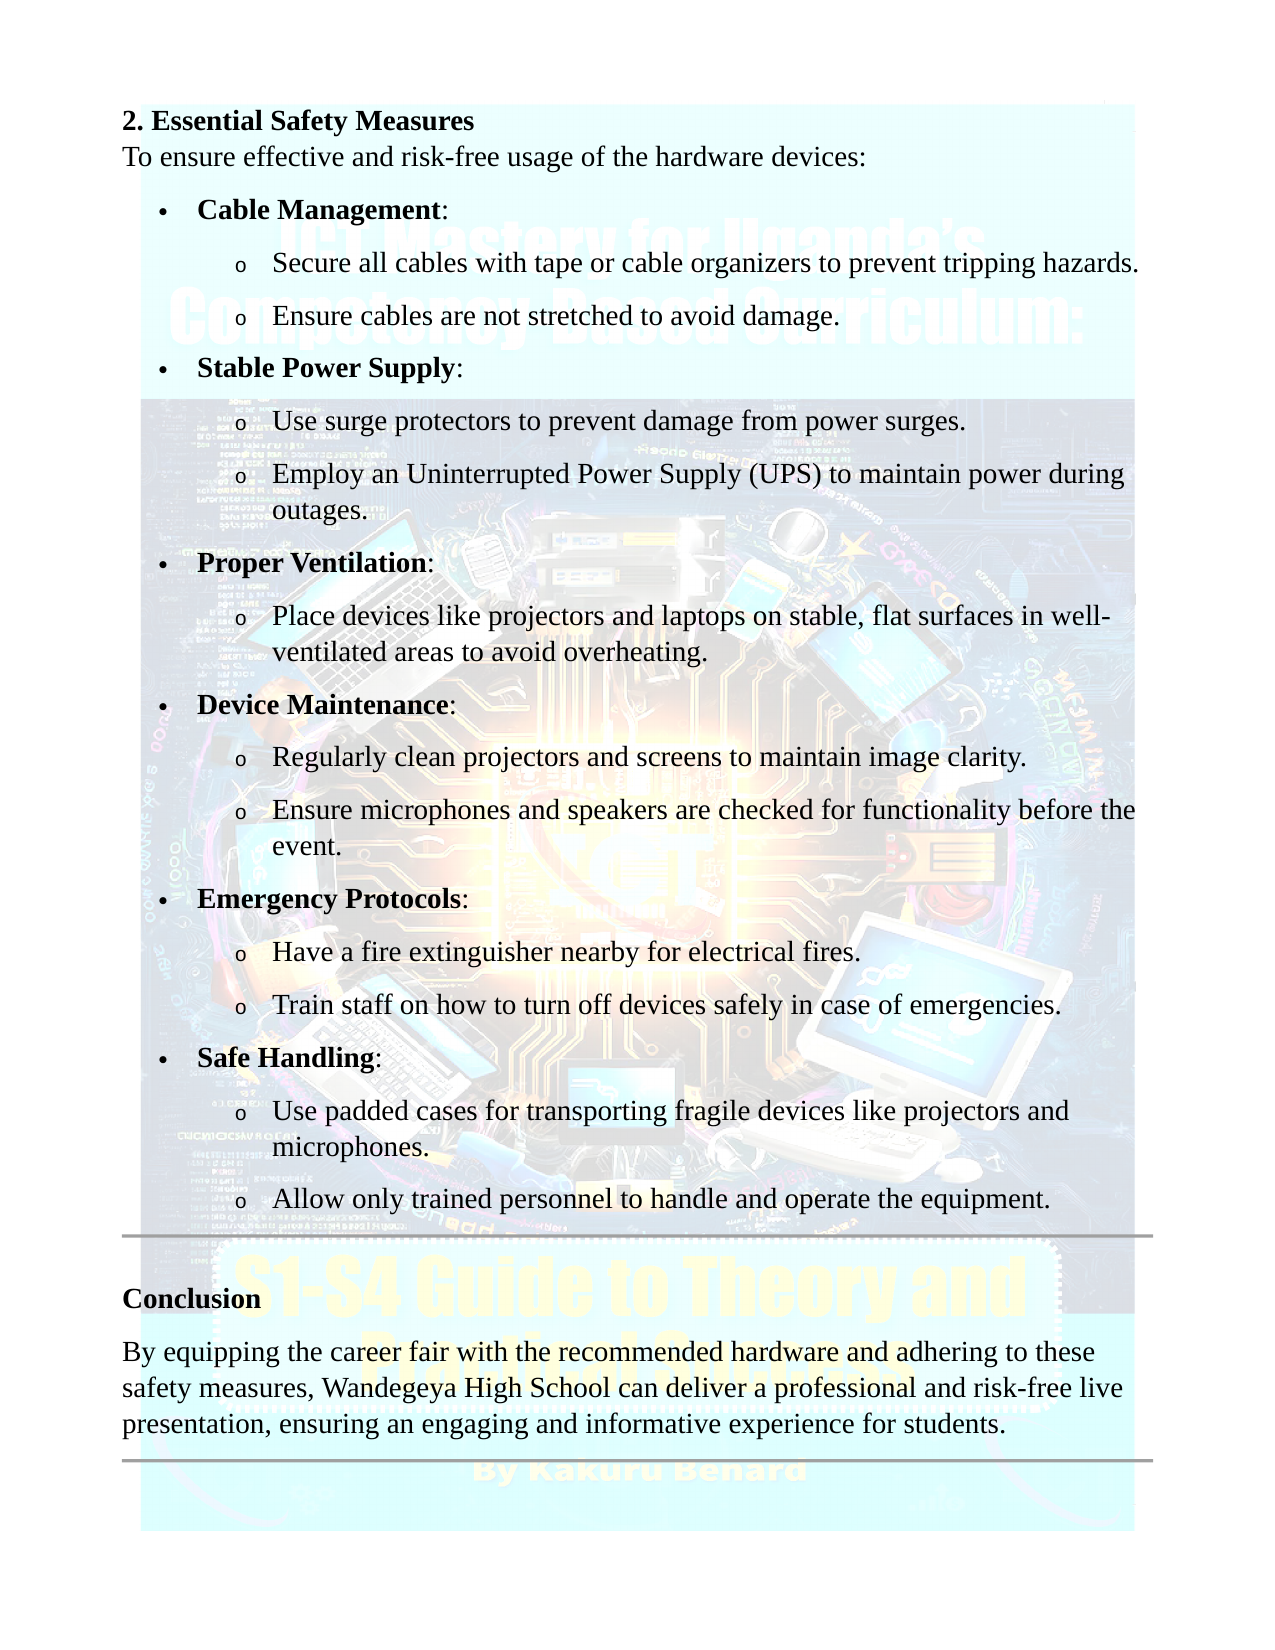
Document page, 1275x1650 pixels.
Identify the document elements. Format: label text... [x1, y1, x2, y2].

list Regularly clean projectors and screens to maintain image clarity. [234, 739, 1153, 773]
list Allow only trained personnel to handle and operate the equipment. [234, 1182, 1153, 1215]
list Train staff on how to turn off devices safely in case of emergencies. [234, 987, 1153, 1021]
list Proper Ventilation: [159, 545, 1153, 578]
list Emergency Protocols: [159, 881, 1153, 915]
list Ensure cables are not stretched to avoid damage. [234, 298, 1153, 331]
list Use padded cases for transporting fragile devices like projectors and microphones. [234, 1093, 1153, 1162]
list Secure all cables with tape or cable organizers to prevent tripping hazards. [234, 245, 1153, 278]
list Place devices like projectors and laptops on stable, flat surfaces in well-ventilated areas to avoid overheating. [234, 598, 1153, 667]
list Ensure microphones and speakers are checked for functionality before the event. [234, 792, 1153, 862]
text Conclusion [122, 1281, 1153, 1315]
list Stable Power Supply: [159, 350, 1153, 384]
list Device Maintenance: [159, 687, 1153, 720]
list Employ an Uninterrupted Power Supply (UPS) to maintain power during outages. [234, 456, 1153, 526]
list Use surge protectors to prevent damage from power surges. [234, 403, 1153, 437]
text By equipping the career fair with the recommended hardware and adhering to these safety measures, Wandegeya High School can deliver a professional and risk-free live presentation, ensuring an engaging and informative experience for students. [122, 1334, 1153, 1440]
list Safe Handling: [159, 1040, 1153, 1073]
list Have a fire extinguisher nearby for electrical fires. [234, 934, 1153, 968]
text 2. Essential Safety Measures To ensure effective and risk-free usage of the hardware devices: [122, 103, 1153, 173]
list Cable Management: [159, 192, 1153, 226]
